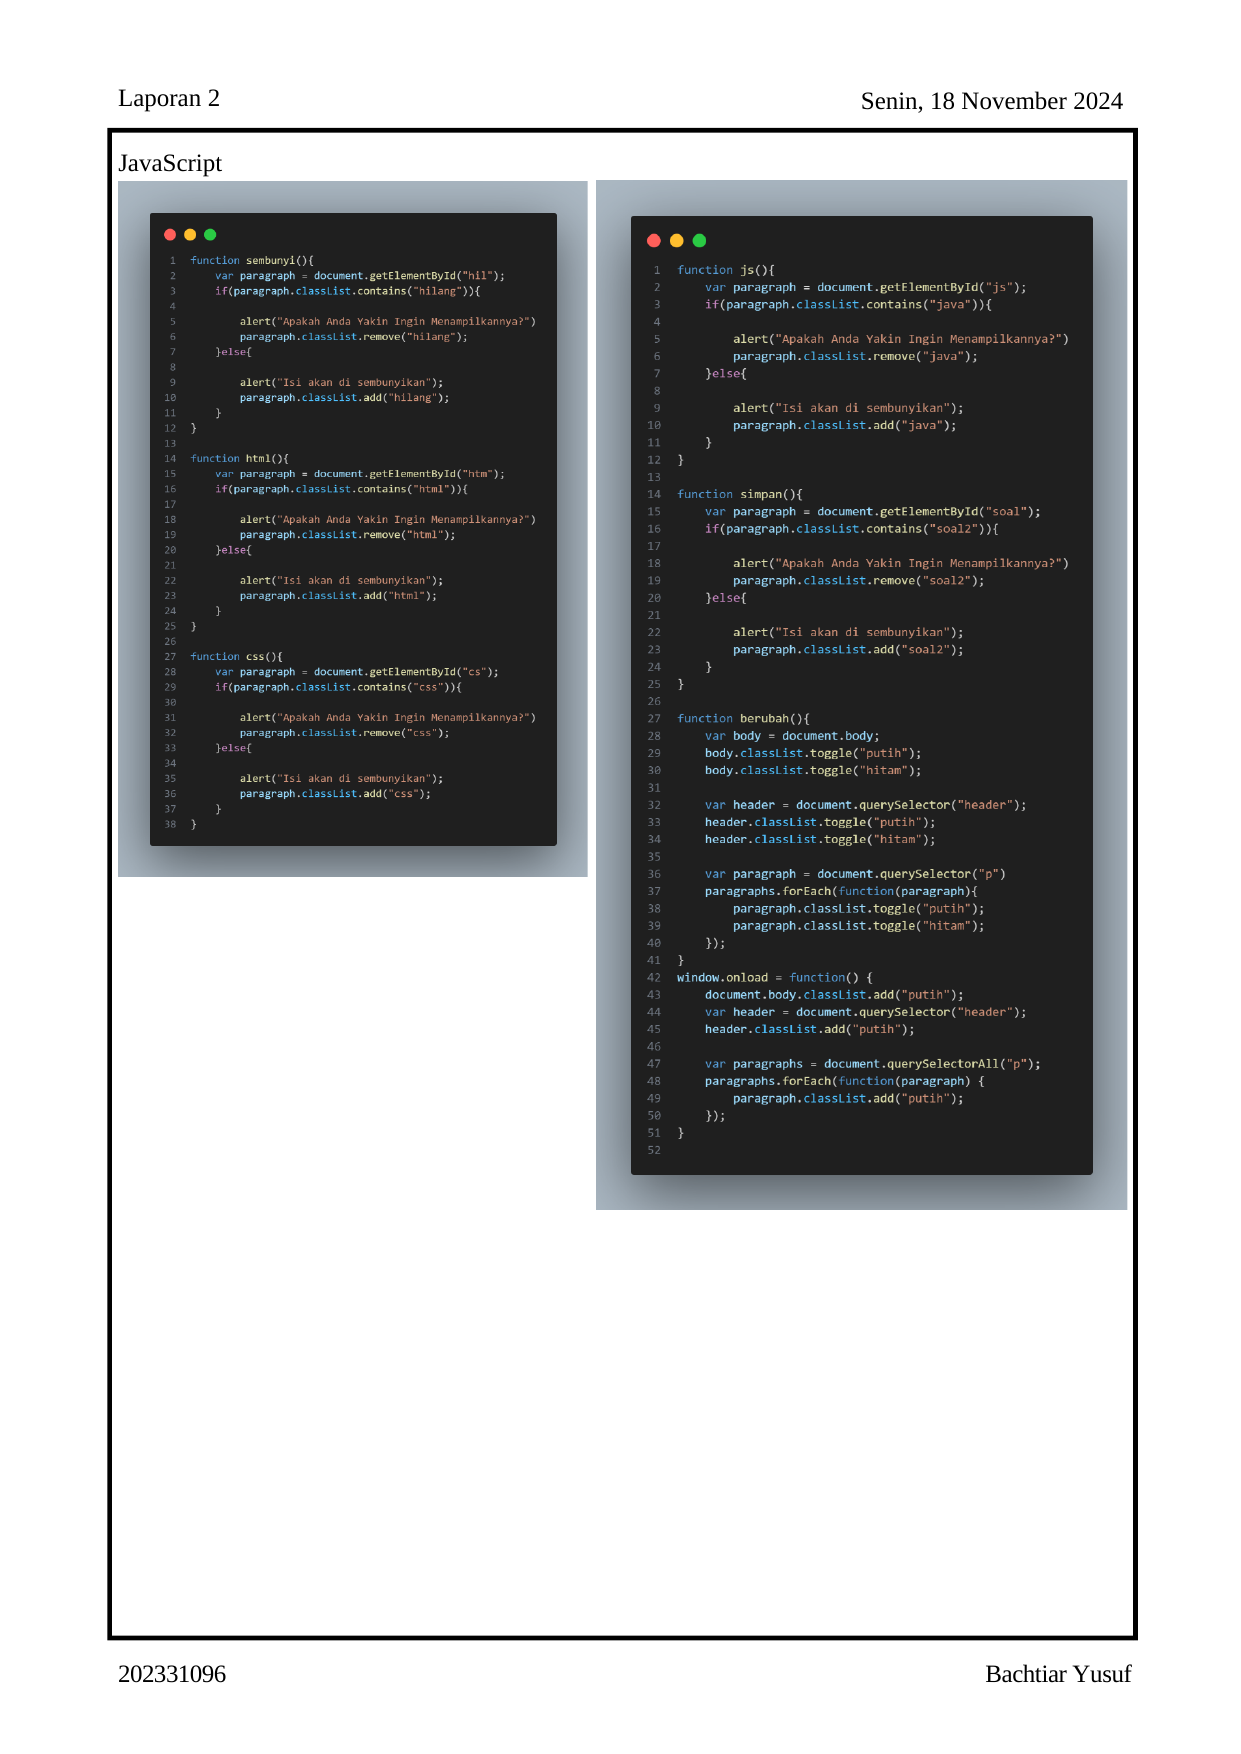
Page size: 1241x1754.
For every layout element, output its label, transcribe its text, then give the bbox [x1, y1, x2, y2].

picture [596, 180, 1128, 1210]
picture [118, 181, 588, 877]
text JavaScript [118, 148, 1122, 177]
